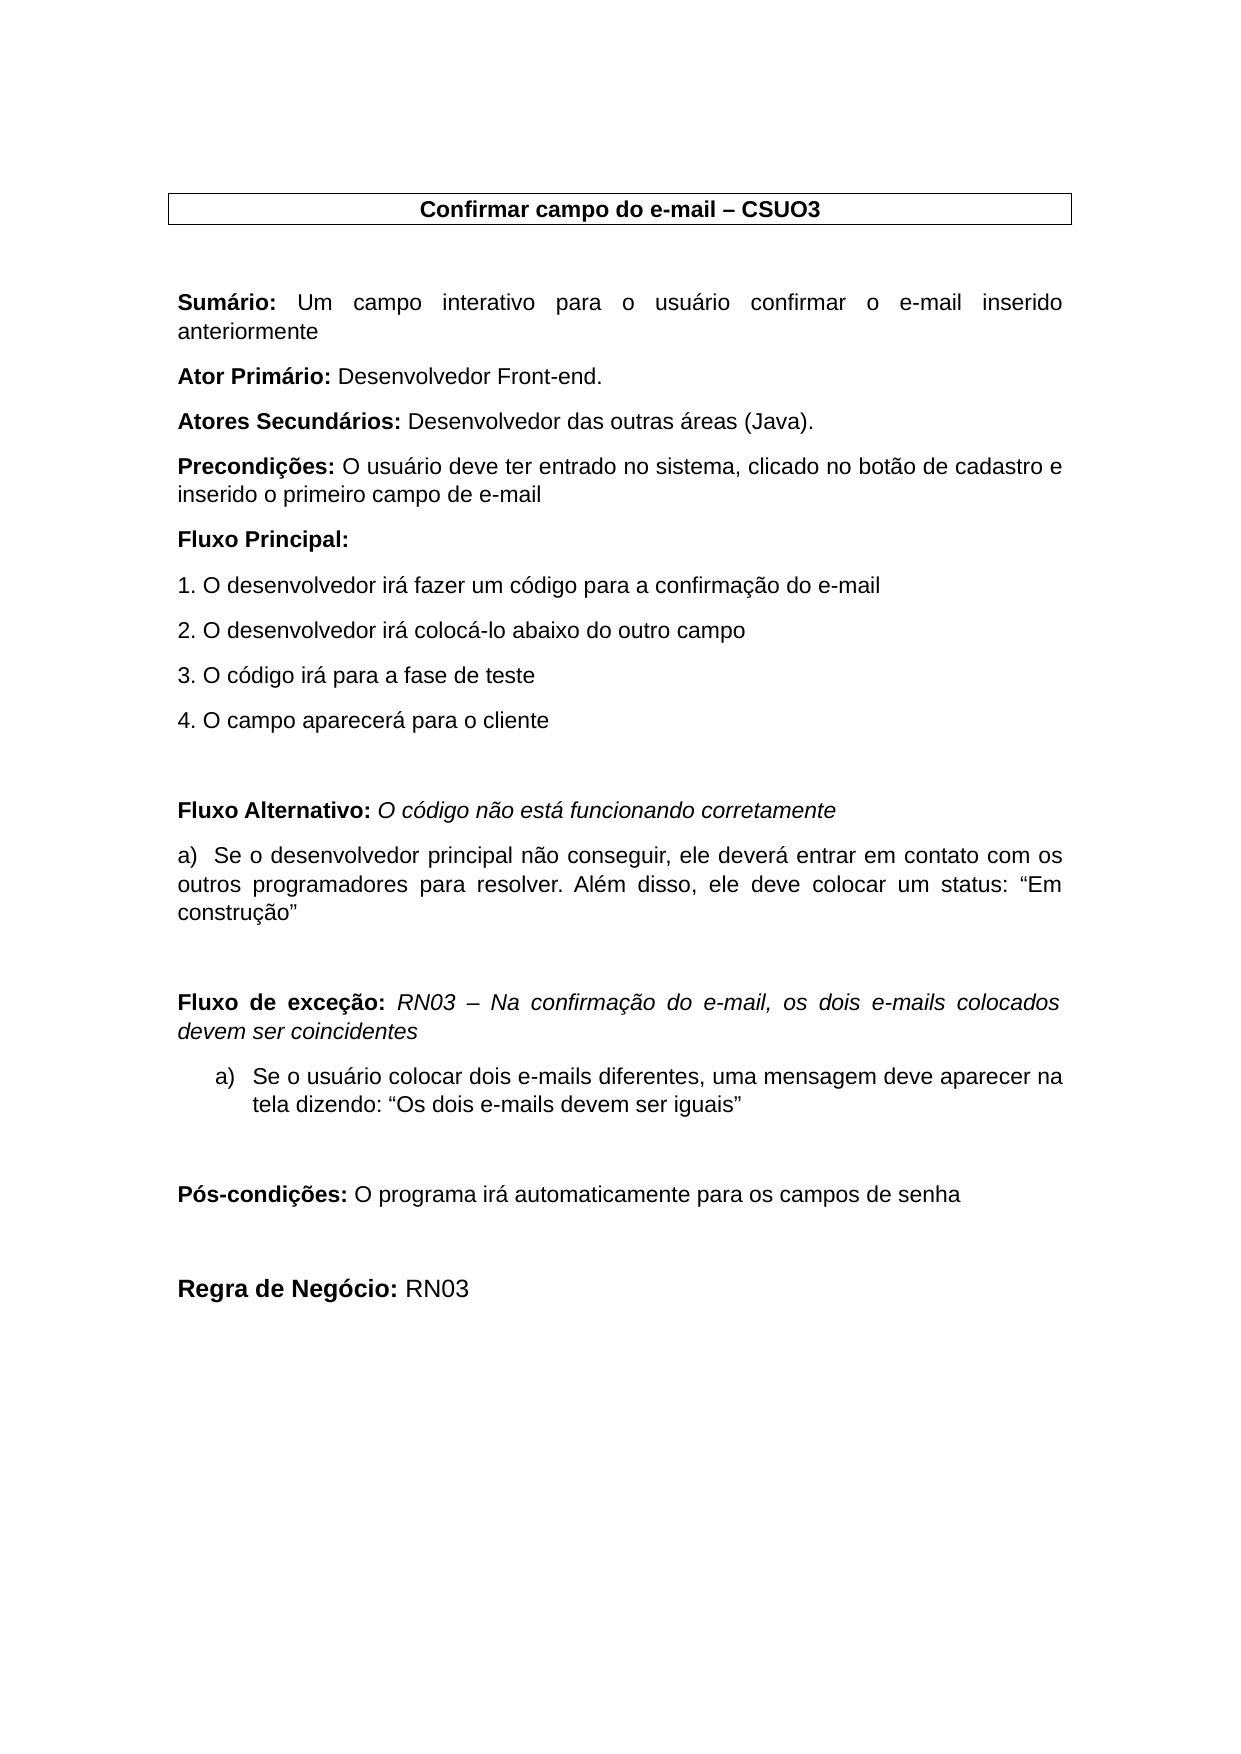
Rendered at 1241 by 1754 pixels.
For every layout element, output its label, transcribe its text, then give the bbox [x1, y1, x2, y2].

text Fluxo Alternativo: O código não está funcionando corretamente [177, 797, 1063, 823]
text Fluxo Principal: [177, 526, 1063, 553]
list Se o usuário colocar dois e-mails diferentes, uma mensagem deve aparecer na tela dizendo: “Os dois e-mails devem ser iguais” [215, 1063, 1063, 1118]
text 1. O desenvolvedor irá fazer um código para a confirmação do e-mail [177, 572, 1063, 598]
text Confirmar campo do e-mail – CSUO3 [169, 194, 1071, 224]
text Atores Secundários: Desenvolvedor das outras áreas (Java). [177, 408, 1063, 434]
text Ator Primário: Desenvolvedor Front-end. [177, 363, 1063, 389]
text Pós-condições: O programa irá automaticamente para os campos de senha [177, 1181, 1063, 1208]
text Precondições: O usuário deve ter entrado no sistema, clicado no botão de cadastro e inserido o primeiro campo de e-mail [177, 453, 1063, 508]
text Regra de Negócio: RN03 [177, 1274, 1063, 1303]
text 4. O campo aparecerá para o cliente [177, 707, 1063, 733]
text Fluxo de exceção: RN03 – Na confirmação do e-mail, os dois e-mails colocados devem ser coincidentes [177, 989, 1063, 1044]
text 2. O desenvolvedor irá colocá-lo abaixo do outro campo [177, 617, 1063, 643]
text a) Se o desenvolvedor principal não conseguir, ele deverá entrar em contato com os outros programadores para resolver. Além disso, ele deve colocar um status: “Em construção” [177, 842, 1063, 925]
text 3. O código irá para a fase de teste [177, 662, 1063, 688]
text Sumário: Um campo interativo para o usuário confirmar o e-mail inserido anteriormente [177, 289, 1063, 344]
